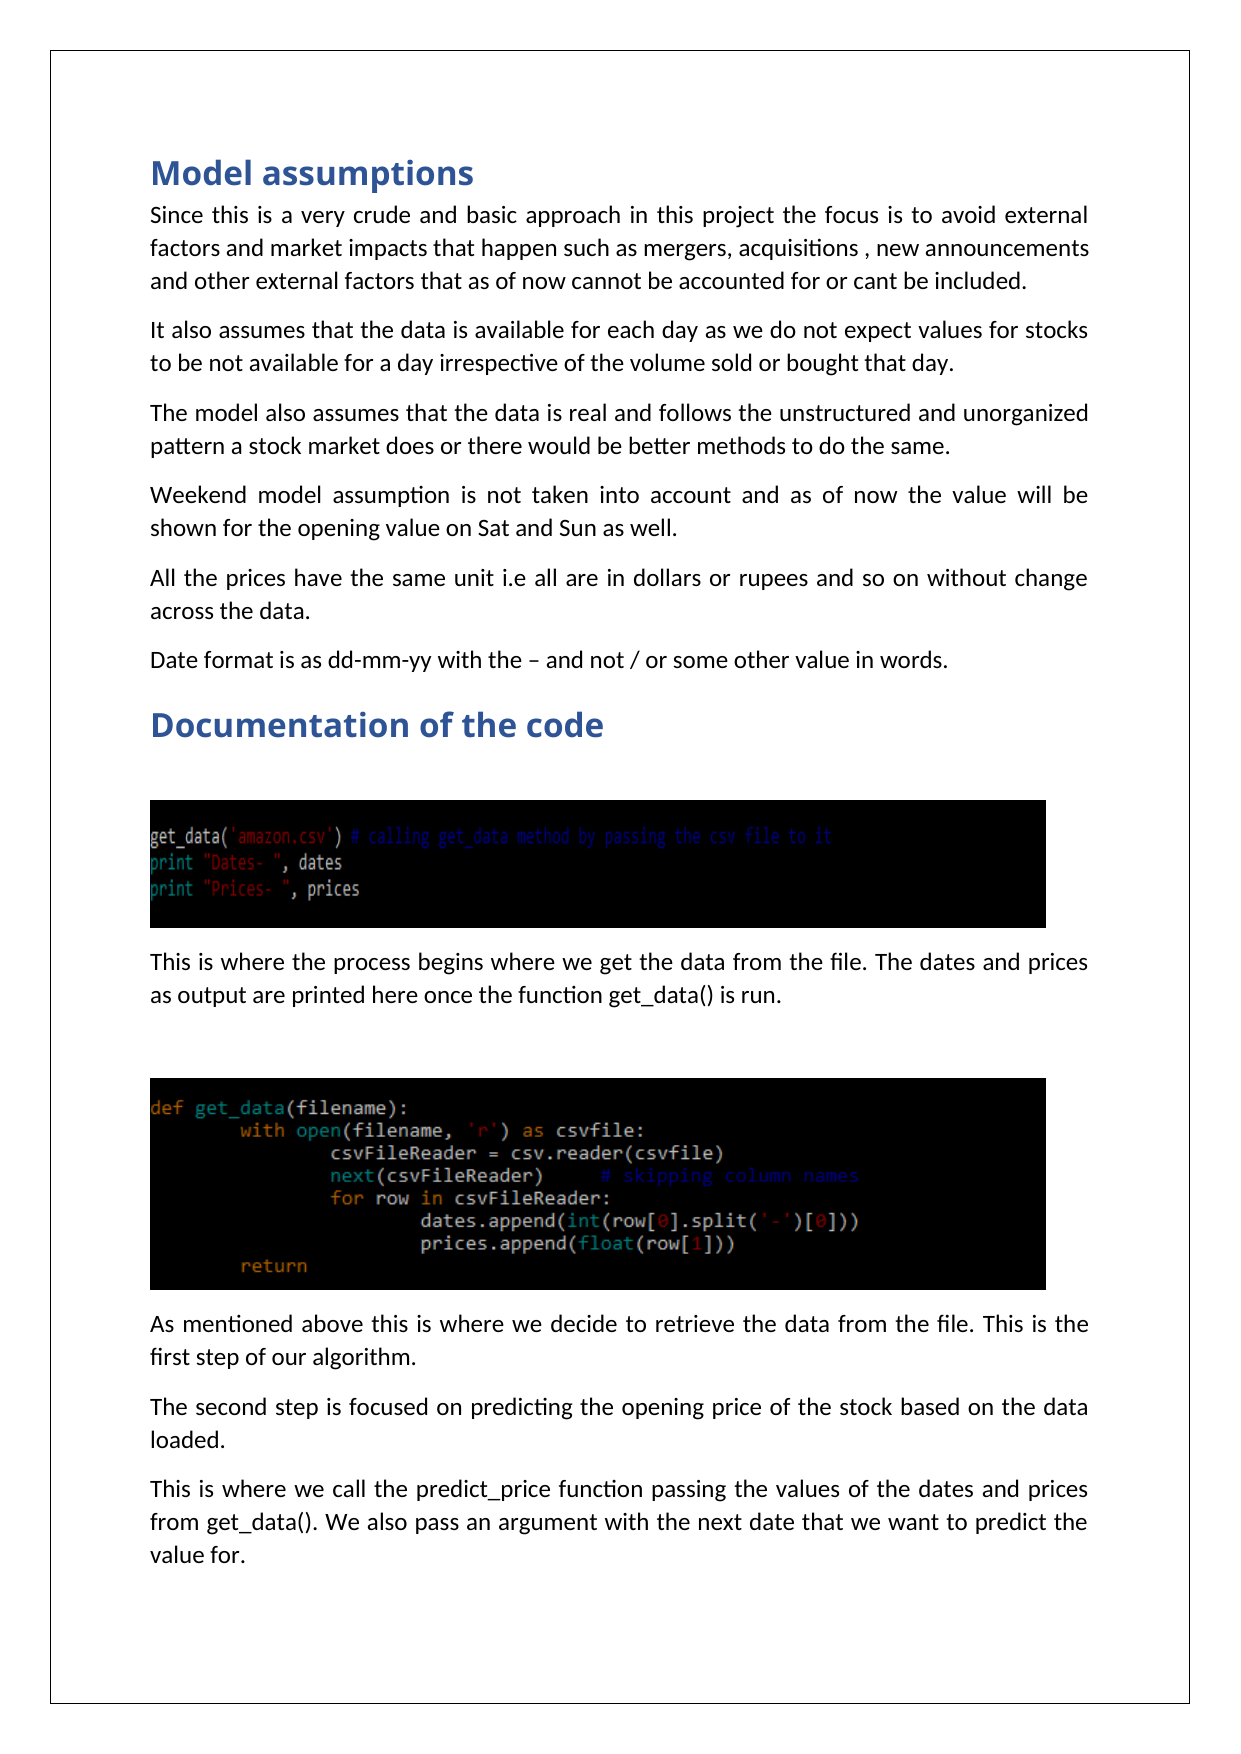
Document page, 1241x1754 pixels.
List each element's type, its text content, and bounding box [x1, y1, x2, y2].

text Weekend model assumption is not taken into account and as of now the value will be shown for the opening value on Sat and Sun as well. [150, 479, 1090, 543]
text As mentioned above this is where we decide to retrieve the data from the file. This is the first step of our algorithm. [150, 1308, 1090, 1372]
text All the prices have the same unit i.e all are in dollars or rupees and so on without change across the data. [150, 562, 1090, 625]
text The model also assumes that the data is real and follows the unstructured and unorganized pattern a stock market does or there would be better methods to do the same. [150, 397, 1090, 460]
subtitle Model assumptions [150, 150, 1090, 195]
picture [150, 800, 1046, 928]
subtitle Documentation of the code [150, 702, 1090, 748]
text This is where the process begins where we get the data from the file. The dates and prices as output are printed here once the function get_data() is run. [150, 946, 1090, 1010]
text The second step is focused on predicting the opening price of the stock based on the data loaded. [150, 1391, 1090, 1454]
text This is where we call the predict_price function passing the values of the dates and prices from get_data(). We also pass an argument with the next date that we want to predict the value for. [150, 1473, 1090, 1570]
text Date format is as dd-mm-yy with the – and not / or some other value in words. [150, 644, 1090, 675]
text Since this is a very crude and basic approach in this project the focus is to avoid external factors and market impacts that happen such as mergers, acquisitions , new announcements and other external factors that as of now cannot be accounted for or cant be included. [150, 199, 1090, 295]
picture [150, 1078, 1046, 1290]
text It also assumes that the data is available for each day as we do not expect values for stocks to be not available for a day irrespective of the volume sold or bought that day. [150, 314, 1090, 378]
